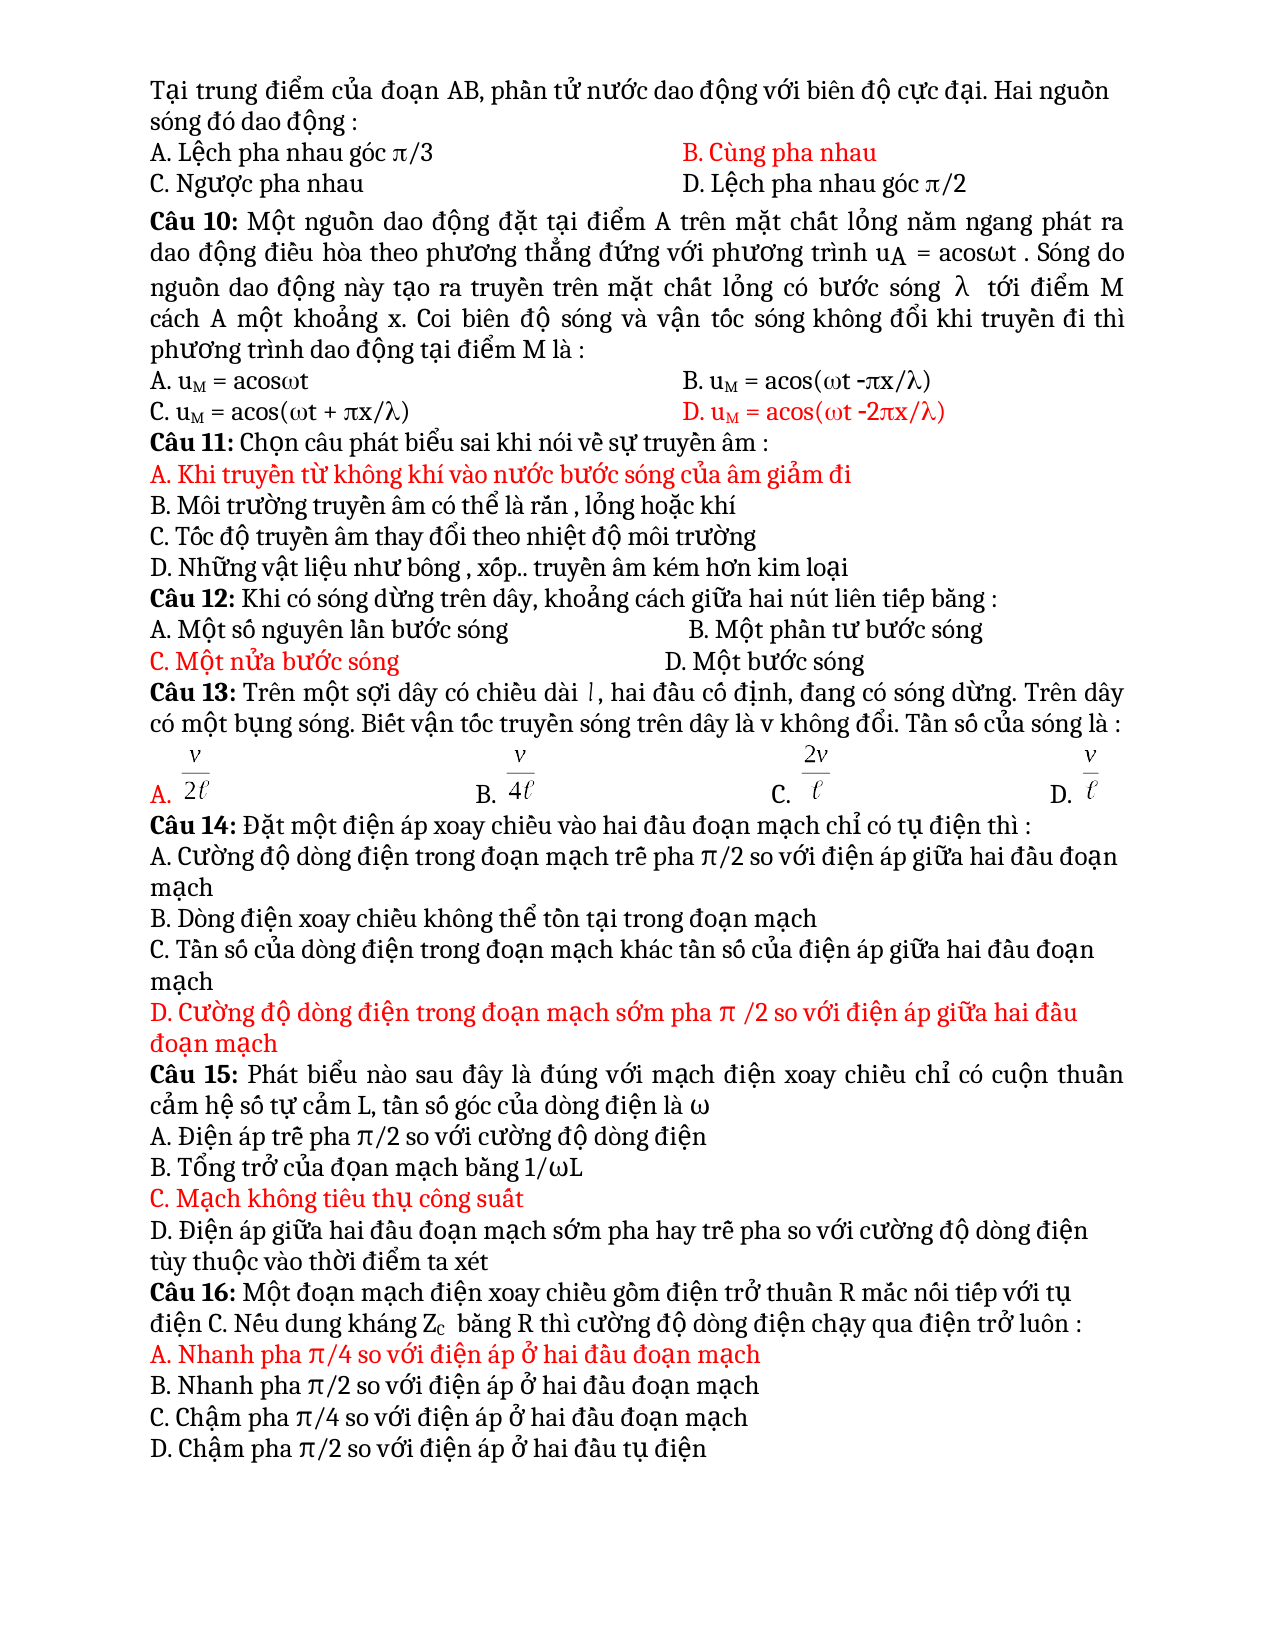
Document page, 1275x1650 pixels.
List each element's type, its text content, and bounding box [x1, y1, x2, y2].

text D. Cường độ dòng điện trong đoạn mạch sớm pha π /2 so với điện áp giữa hai đầu đoạn mạch [150, 997, 1125, 1059]
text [150, 75, 1125, 137]
text A. Cường độ dòng điện trong đoạn mạch trễ pha π/2 so với điện áp giữa hai đầu đoạn mạch [150, 841, 1125, 903]
text Câu 14: Đặt một điện áp xoay chiều vào hai đầu đoạn mạch chỉ có tụ điện thì : [150, 810, 1125, 841]
text D. Chậm pha π/2 so với điện áp ở hai đầu tụ điện [150, 1433, 1125, 1464]
text Câu 15: Phát biểu nào sau đây là đúng với mạch điện xoay chiều chỉ có cuộn thuần cảm hệ số tự cảm L, tần số góc của dòng điện là ω [150, 1059, 1125, 1121]
text D. Điện áp giữa hai đầu đoạn mạch sớm pha hay trễ pha so với cường độ dòng điện tùy thuộc vào thời điểm ta xét Câu 16: Một đoạn mạch điện xoay chiều gồm điện trở thuần R mắc nối tiếp với tụ điện C. Nếu dung kháng ZC bằng R thì cường độ dòng điện chạy qua điện trở luôn : [150, 1215, 1125, 1339]
text A. Điện áp trễ pha π/2 so với cường độ dòng điện [150, 1121, 1125, 1152]
text Câu 13: Trên một sợi dây có chiều dài l , hai đầu cố định, đang có sóng dừng. Trên dây có một bụng sóng. Biết vận tốc truyền sóng trên dây là v không đổi. Tần số của sóng là : [150, 677, 1125, 739]
text A. Một số nguyên lần bước sóng B. Một phần tư bước sóng [150, 614, 1125, 646]
text C. Ngược pha nhau D. Lệch pha nhau góc /2 [150, 168, 1125, 199]
text A. B. C. D. [150, 739, 1125, 810]
text Câu 10: Một nguồn dao động đặt tại điểm A trên mặt chất lỏng nằm ngang phát ra dao động điều hòa theo phương thẳng đứng với phương trình uA = acosωt . Sóng do nguồn dao động này tạo ra truyền trên mặt chất lỏng có bước sóng λ tới điểm M cách A một khoảng x. Coi biên độ sóng và vận tốc sóng không đổi khi truyền đi thì phương trình dao động tại điểm M là : [150, 206, 1125, 365]
text B. Tổng trở của đọan mạch bằng 1/ωL [150, 1152, 1125, 1183]
text A. Nhanh pha π/4 so với điện áp ở hai đầu đoạn mạch [150, 1339, 1125, 1370]
text C. Tần số của dòng điện trong đoạn mạch khác tần số của điện áp giữa hai đầu đoạn mạch [150, 934, 1125, 997]
text C. Một nửa bước sóng D. Một bước sóng [150, 646, 1125, 677]
text A. Khi truyền từ không khí vào nước bước sóng của âm giảm đi [150, 459, 1125, 490]
text Câu 12: Khi có sóng dừng trên dây, khoảng cách giữa hai nút liên tiếp bằng : [150, 583, 1125, 614]
text B. Nhanh pha π/2 so với điện áp ở hai đầu đoạn mạch [150, 1370, 1125, 1402]
text Câu 11: Chọn câu phát biểu sai khi nói về sự truyền âm : [150, 427, 1125, 459]
text A. Lệch pha nhau góc /3 B. Cùng pha nhau [150, 137, 1125, 168]
text A. uM = acost B. uM = acos(t x/) [150, 365, 1125, 396]
text C. Chậm pha π/4 so với điện áp ở hai đầu đoạn mạch [150, 1402, 1125, 1433]
text C. Mạch không tiêu thụ công suất [150, 1183, 1125, 1215]
text B. Môi trường truyền âm có thể là rắn , lỏng hoặc khí [150, 490, 1125, 521]
text D. Những vật liệu như bông , xốp.. truyền âm kém hơn kim loại [150, 552, 1125, 583]
text C. Tốc độ truyền âm thay đổi theo nhiệt độ môi trường [150, 521, 1125, 552]
text B. Dòng điện xoay chiều không thể tồn tại trong đoạn mạch [150, 903, 1125, 934]
text C. uM = acos(t + x/) D. uM = acos(t 2x/) [150, 396, 1125, 427]
